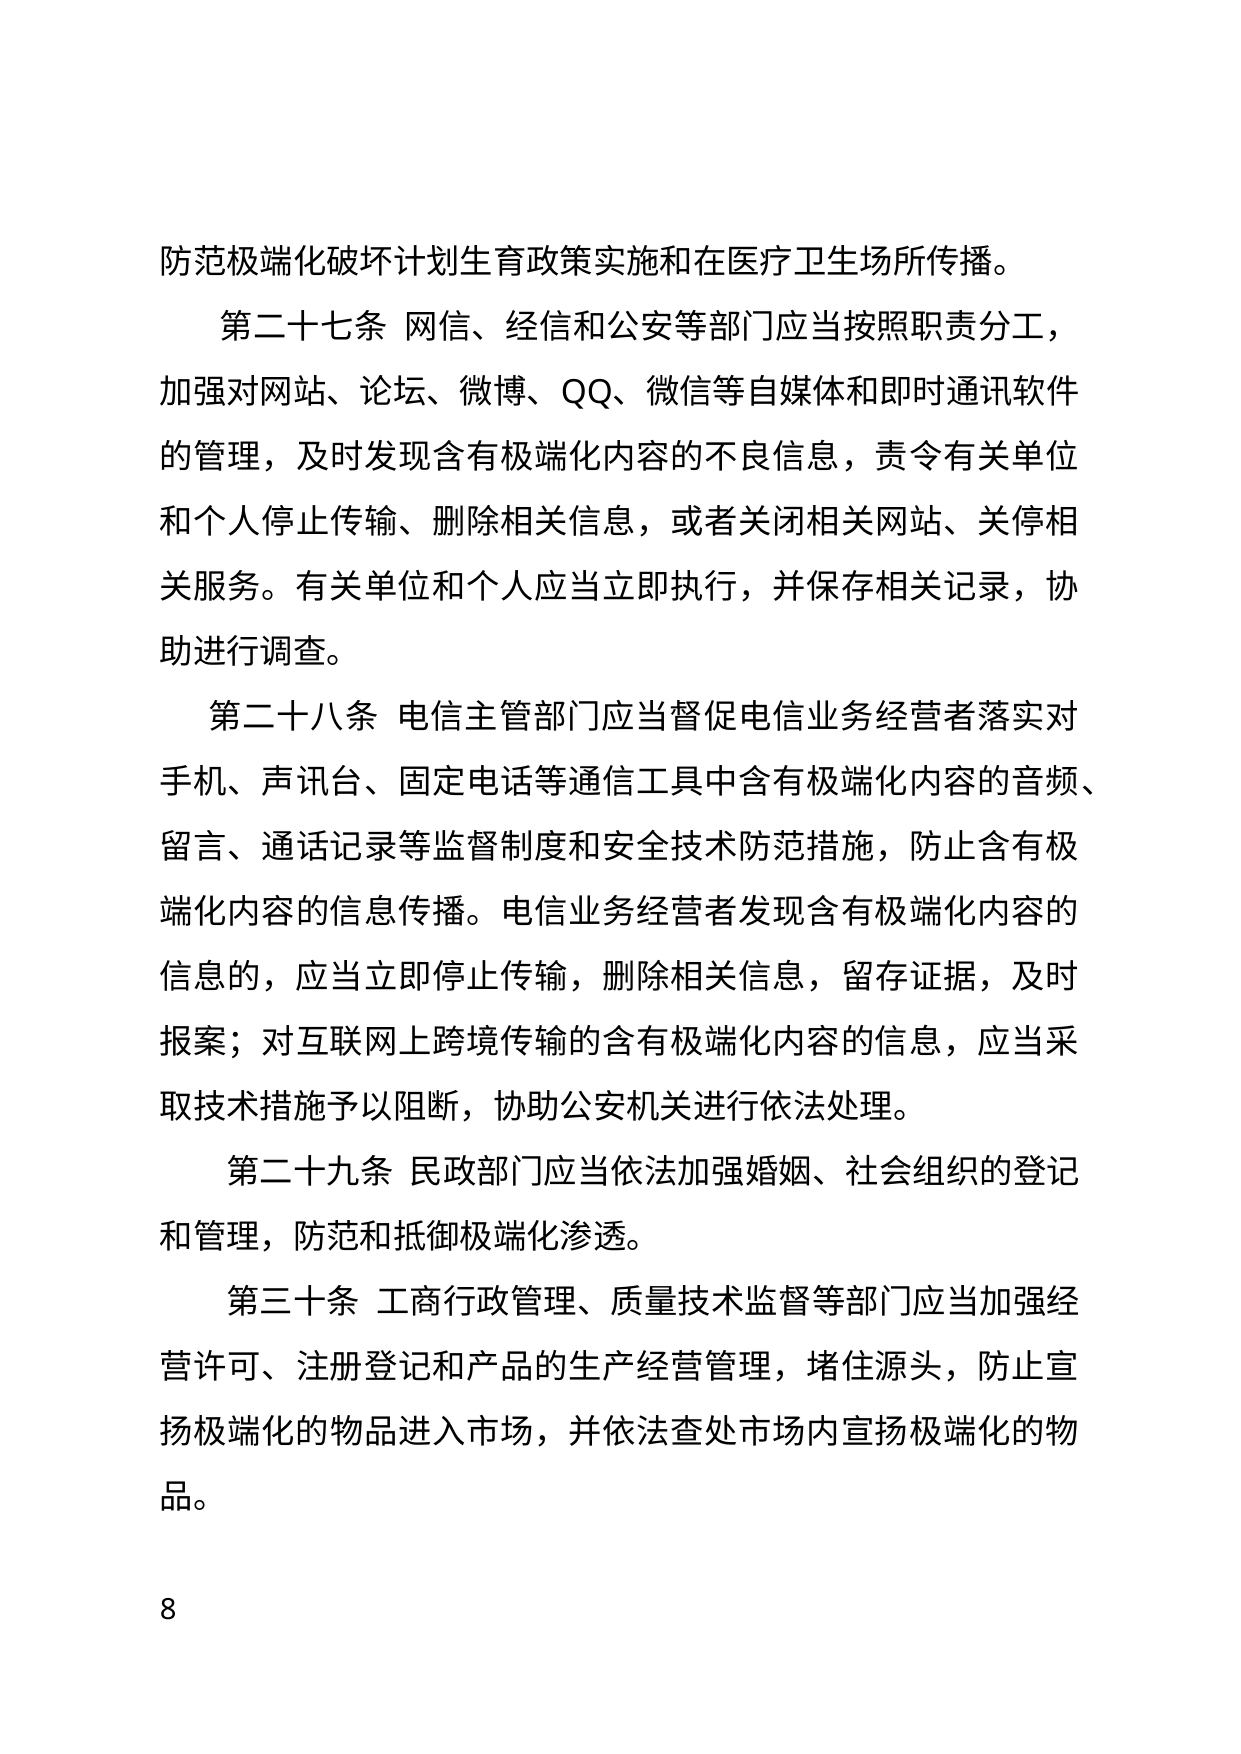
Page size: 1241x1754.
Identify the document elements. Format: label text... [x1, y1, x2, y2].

text 第二十七条 网信、经信和公安等部门应当按照职责分工，加强对网站、论坛、微博、QQ、微信等自媒体和即时通讯软件的管理，及时发现含有极端化内容的不良信息，责令有关单位和个人停止传输、删除相关信息，或者关闭相关网站、关停相关服务。有关单位和个人应当立即执行，并保存相关记录，协助进行调查。 [159, 292, 1081, 682]
text 第二十八条 电信主管部门应当督促电信业务经营者落实对手机、声讯台、固定电话等通信工具中含有极端化内容的音频、留言、通话记录等监督制度和安全技术防范措施，防止含有极端化内容的信息传播。电信业务经营者发现含有极端化内容的信息的，应当立即停止传输，删除相关信息，留存证据，及时报案；对互联网上跨境传输的含有极端化内容的信息，应当采取技术措施予以阻断，协助公安机关进行依法处理。 [159, 682, 1081, 1137]
text 第三十条 工商行政管理、质量技术监督等部门应当加强经营许可、注册登记和产品的生产经营管理，堵住源头，防止宣扬极端化的物品进入市场，并依法查处市场内宣扬极端化的物品。 [159, 1267, 1081, 1527]
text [159, 227, 1081, 292]
text 第二十九条 民政部门应当依法加强婚姻、社会组织的登记和管理，防范和抵御极端化渗透。 [159, 1137, 1081, 1267]
